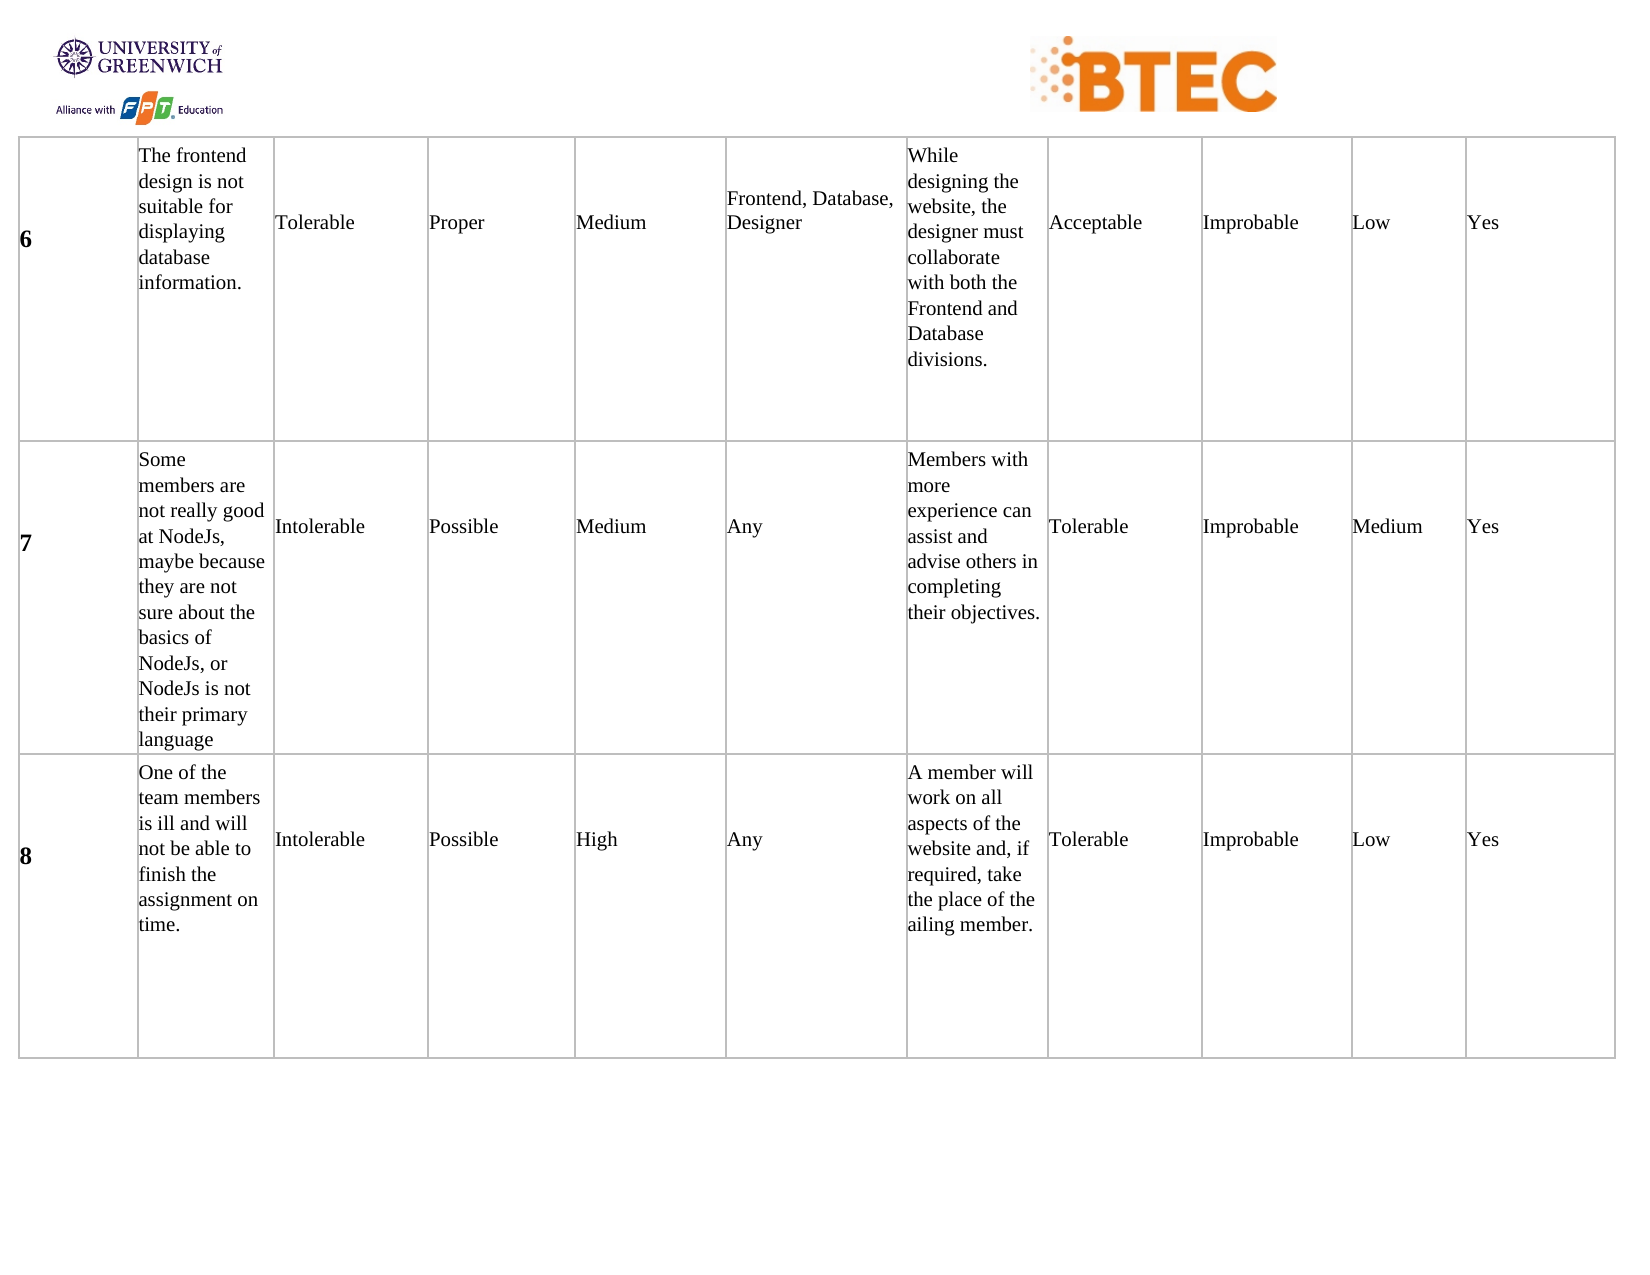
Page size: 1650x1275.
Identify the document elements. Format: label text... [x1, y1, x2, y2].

table_cell Any [727, 755, 906, 1057]
table_cell Yes [1467, 755, 1614, 1057]
table_cell Medium [1353, 442, 1465, 753]
table_cell Improbable [1203, 755, 1351, 1057]
table_cell Low [1353, 755, 1465, 1057]
table_cell Possible [429, 755, 574, 1057]
table_cell A member will work on all aspects of the website and, if required, take the place of the ailing member. [908, 755, 1047, 1057]
table_cell The frontend design is not suitable for displaying database information. [139, 138, 273, 440]
table_cell Improbable [1203, 138, 1351, 440]
table_cell Tolerable [275, 138, 427, 440]
table_cell While designing the website, the designer must collaborate with both the Frontend and Database divisions. [908, 138, 1047, 440]
table_cell Yes [1467, 138, 1614, 440]
table_cell Improbable [1203, 442, 1351, 753]
table_cell Proper [429, 138, 574, 440]
picture [1030, 36, 1277, 112]
table_cell Some members are not really good at NodeJs, maybe because they are not sure about the basics of NodeJs, or NodeJs is not their primary language [139, 442, 273, 753]
table_cell Any [727, 442, 906, 753]
table_cell 7 [20, 442, 137, 753]
table_cell Frontend, Database, Designer [727, 138, 906, 440]
table_cell Medium [576, 442, 725, 753]
table_cell Intolerable [275, 442, 427, 753]
table_cell Yes [1467, 442, 1614, 753]
table_cell Low [1353, 138, 1465, 440]
table_cell Tolerable [1049, 755, 1201, 1057]
table_cell One of the team members is ill and will not be able to finish the assignment on time. [139, 755, 273, 1057]
table_cell High [576, 755, 725, 1057]
table_cell 8 [20, 755, 137, 1057]
picture [42, 25, 235, 136]
table_cell Members with more experience can assist and advise others in completing their objectives. [908, 442, 1047, 753]
table_cell 6 [20, 138, 137, 440]
table_cell Tolerable [1049, 442, 1201, 753]
table_cell Intolerable [275, 755, 427, 1057]
table_cell Acceptable [1049, 138, 1201, 440]
table_cell Medium [576, 138, 725, 440]
table_cell Possible [429, 442, 574, 753]
